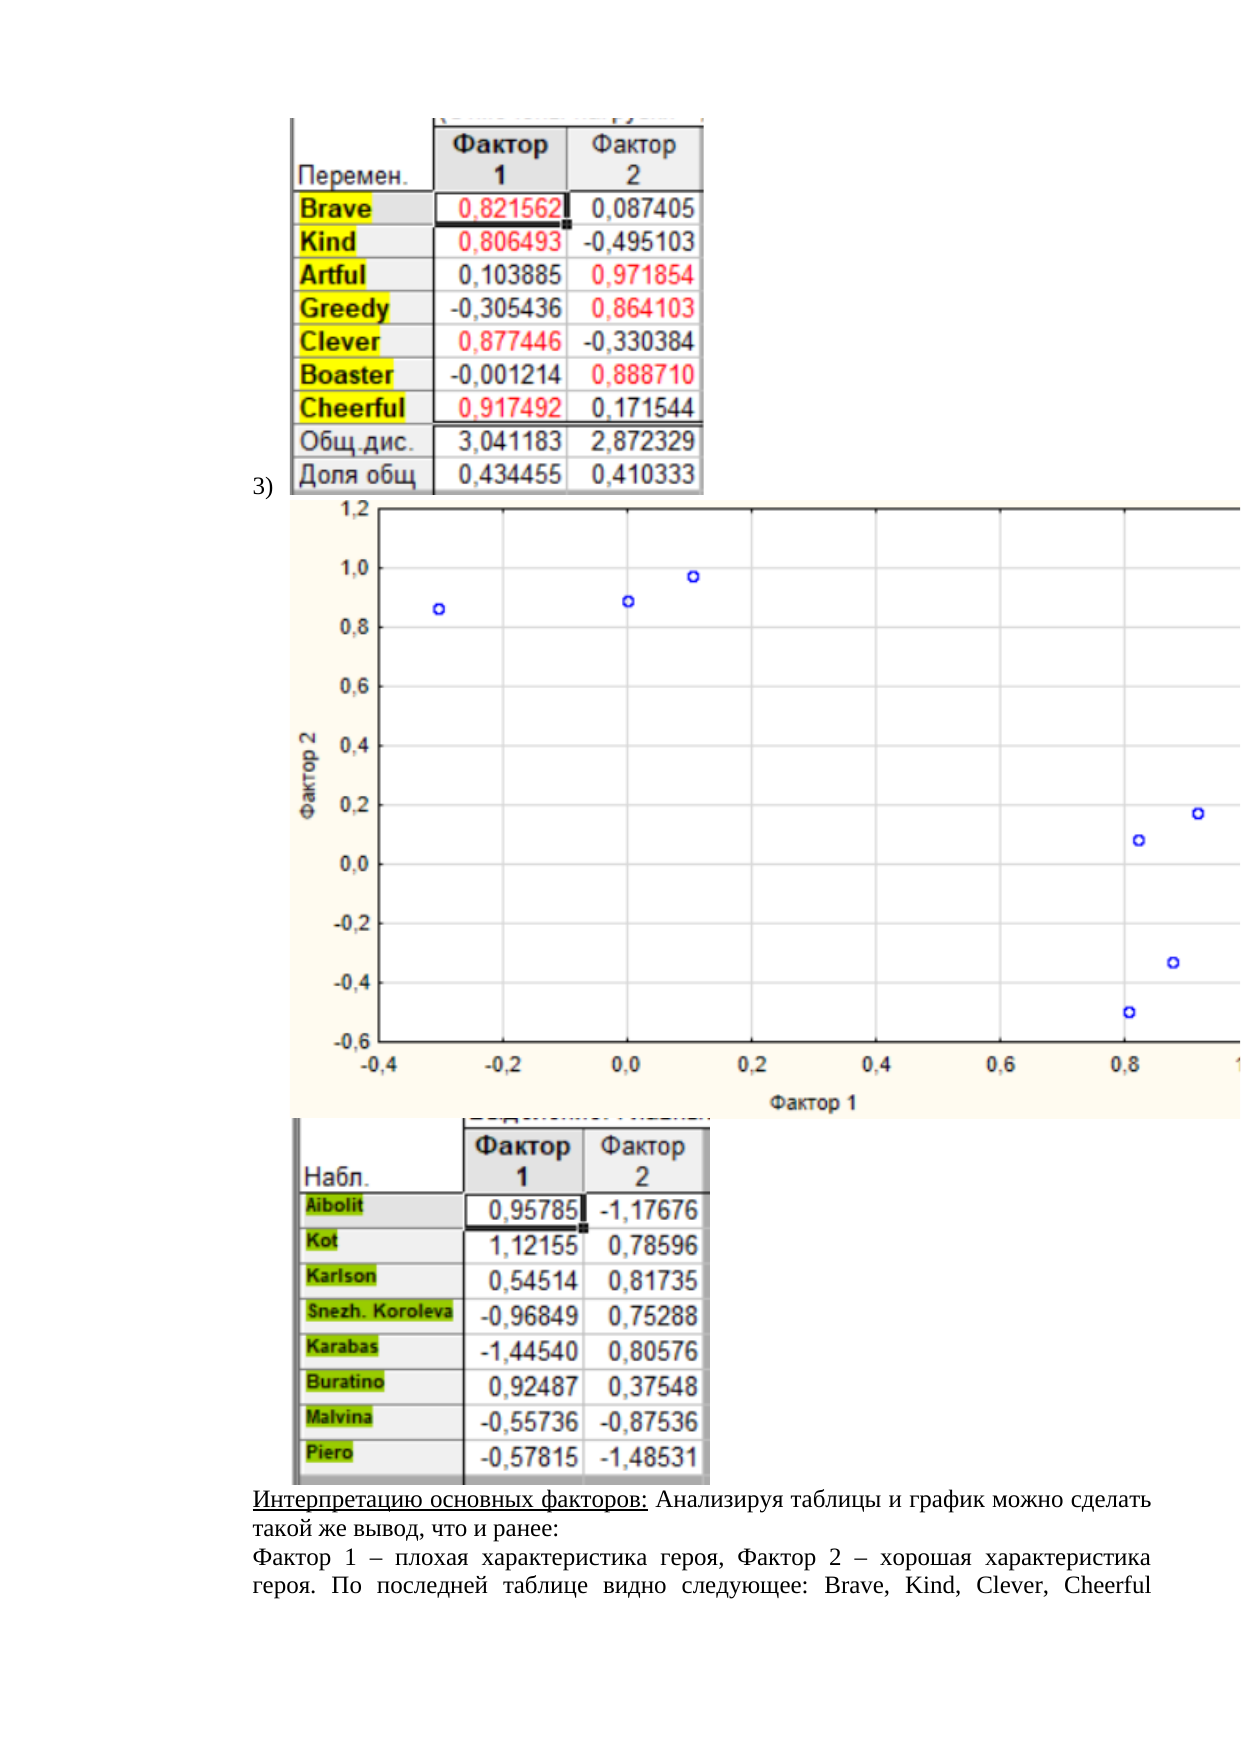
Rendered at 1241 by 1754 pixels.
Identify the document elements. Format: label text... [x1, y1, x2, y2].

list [252, 1542, 1152, 1599]
picture [289, 500, 1241, 1485]
picture [289, 118, 704, 495]
list Интерпретацию основных факторов: Анализируя таблицы и график можно сделать такой же вывод, что и ранее: [252, 1484, 1152, 1542]
